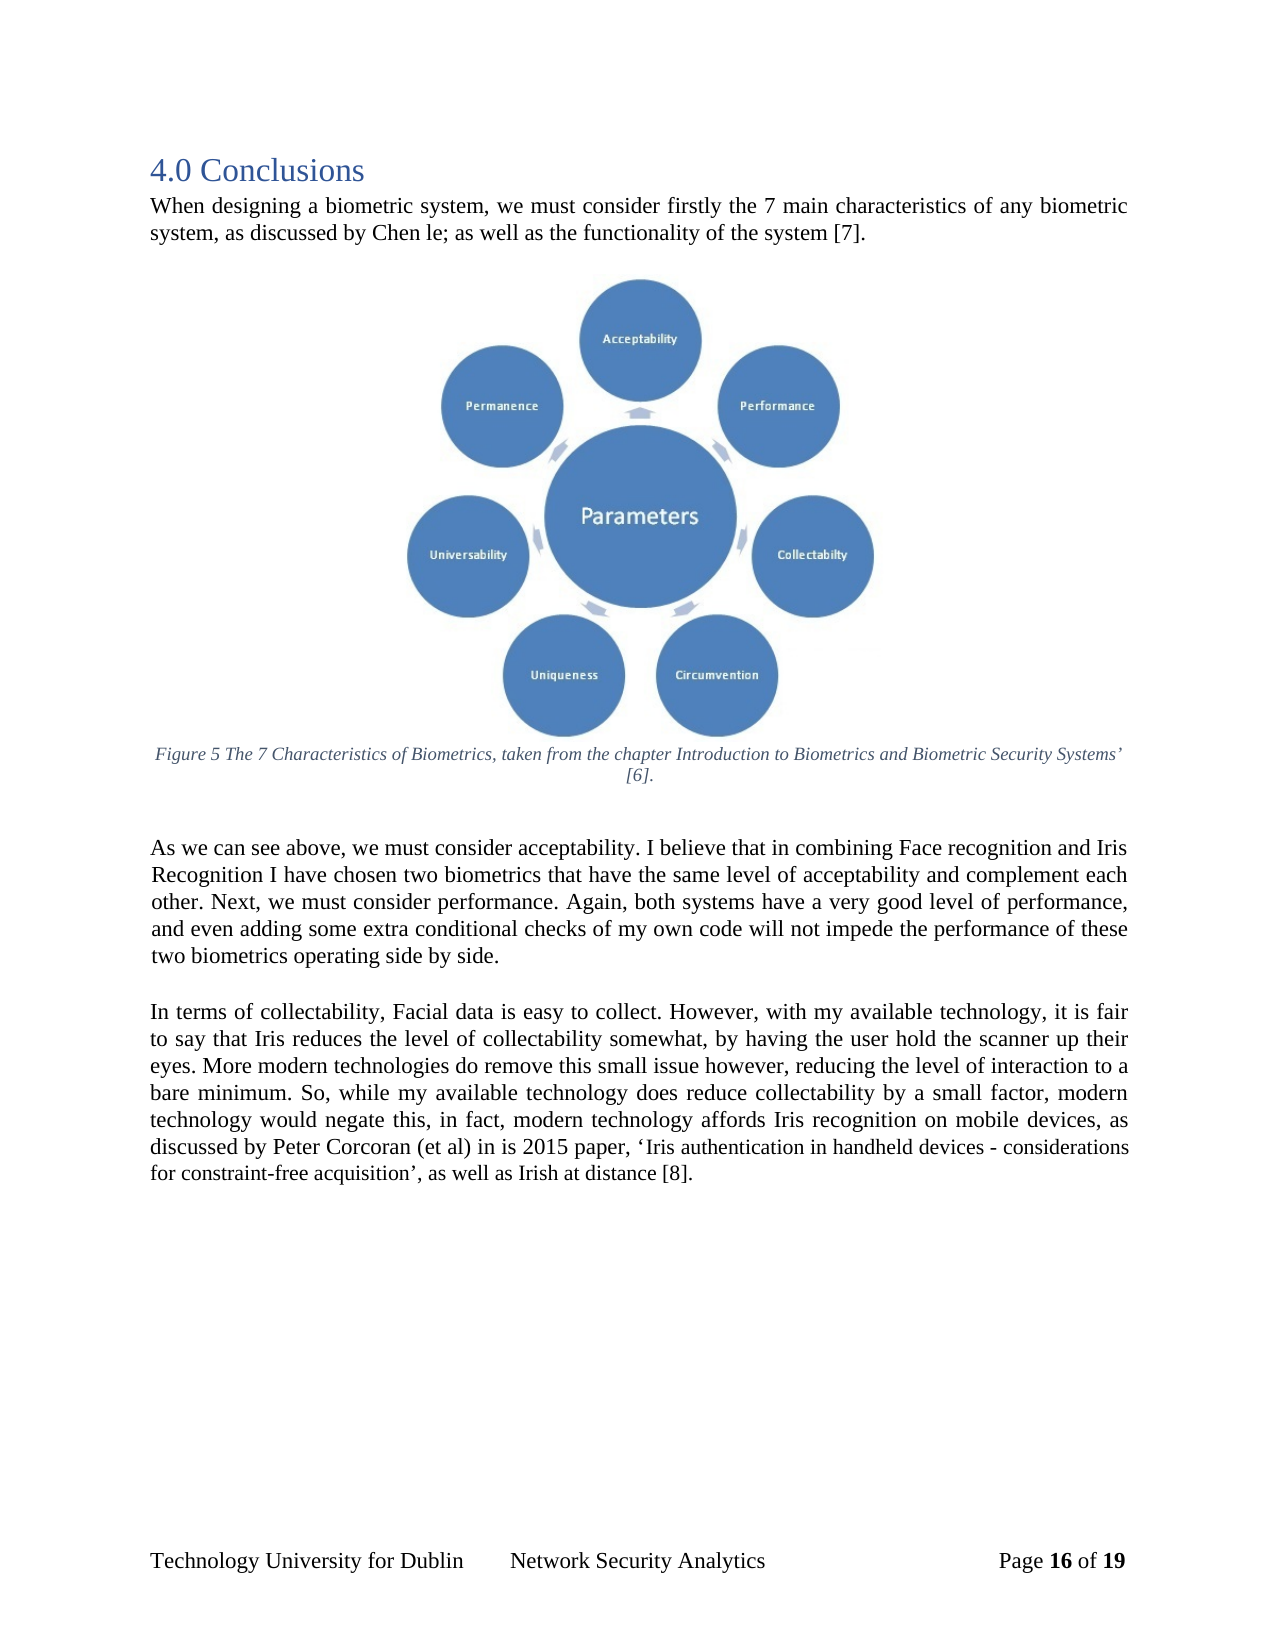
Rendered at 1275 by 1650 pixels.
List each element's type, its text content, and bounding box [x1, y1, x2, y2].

text As we can see above, we must consider acceptability. I believe that in combining Face recognition and Iris Recognition I have chosen two biometrics that have the same level of acceptability and complement each other. Next, we must consider performance. Again, both systems have a very good level of performance, and even adding some extra conditional checks of my own code will not impede the performance of these two biometrics operating side by side. [150, 834, 1130, 969]
text In terms of collectability, Facial data is easy to collect. However, with my available technology, it is fair to say that Iris reduces the level of collectability somewhat, by having the user hold the scanner up their eyes. More modern technologies do remove this small issue however, reducing the level of interaction to a bare minimum. So, while my available technology does reduce collectability by a small factor, modern technology would negate this, in fact, modern technology affords Iris recognition on mobile devices, as discussed by Peter Corcoran (et al) in is 2015 paper, ‘Iris authentication in handheld devices - considerations for constraint-free acquisition’, as well as Irish at distance [8]. [150, 998, 1130, 1186]
subtitle Conclusions [150, 151, 1131, 189]
text When designing a biometric system, we must consider firstly the 7 main characteristics of any biometric system, as discussed by Chen le; as well as the functionality of the system [7]. [150, 192, 1130, 246]
picture [321, 274, 958, 742]
